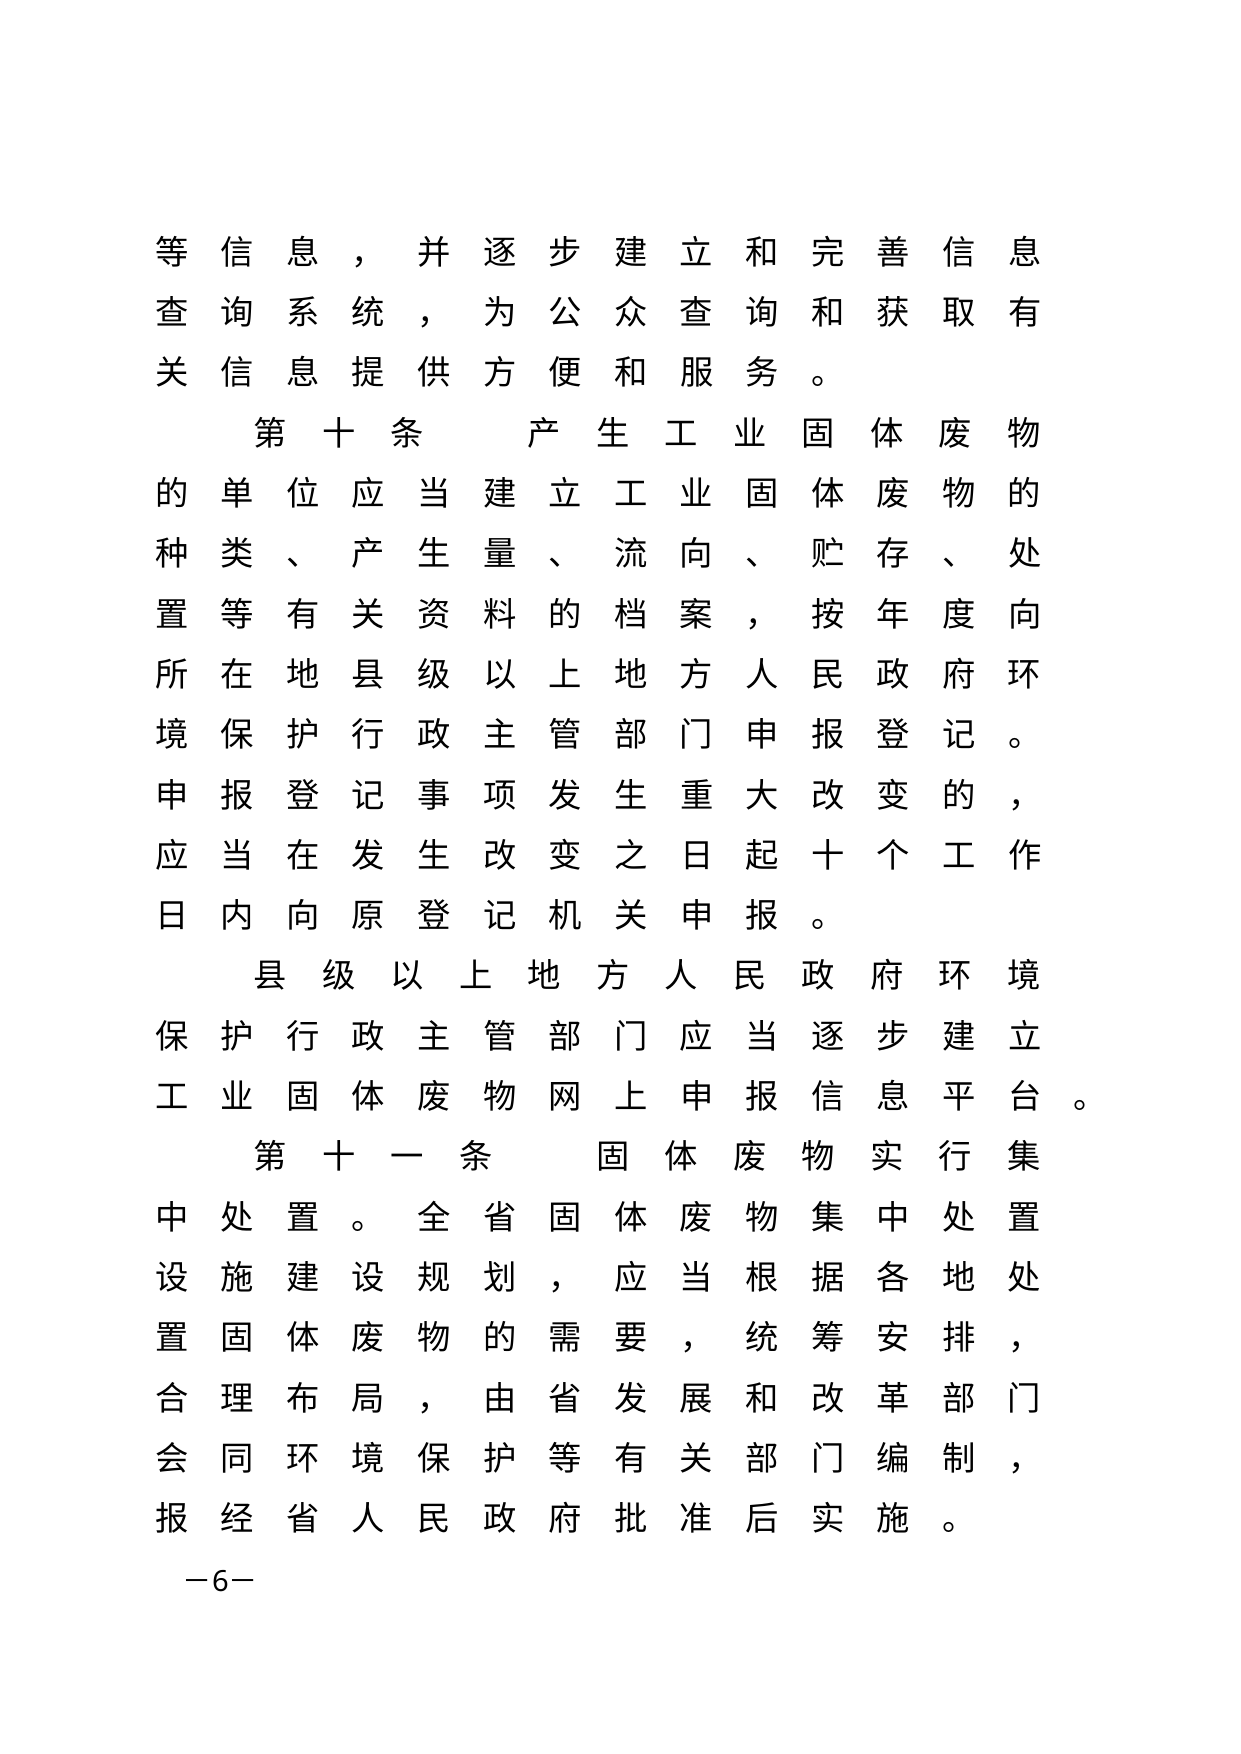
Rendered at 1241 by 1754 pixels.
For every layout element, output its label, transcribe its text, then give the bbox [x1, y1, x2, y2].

text 县级以上地方人民政府环境保护行政主管部门应当逐步建立工业固体废物网上申报信息平台。 [155, 943, 1073, 1124]
text 第十条 产生工业固体废物的单位应当建立工业固体废物的种类、产生量、流向、贮存、处置等有关资料的档案，按年度向所在地县级以上地方人民政府环境保护行政主管部门申报登记。申报登记事项发生重大改变的，应当在发生改变之日起十个工作日内向原登记机关申报。 [155, 400, 1073, 943]
text 第十一条 固体废物实行集中处置。全省固体废物集中处置设施建设规划，应当根据各地处置固体废物的需要，统筹安排，合理布局，由省发展和改革部门会同环境保护等有关部门编制，报经省人民政府批准后实施。 [155, 1124, 1073, 1546]
text 第九条 县级以上地方人民政府环境保护行政主管部门应当通过政府网站、公报以及报刊、广播、电视等方式定期发布固体废物的种类、产生量、处置状况等信息，并逐步建立和完善信息查询系统，为公众查询和获取有关信息提供方便和服务。 [155, 219, 1073, 400]
